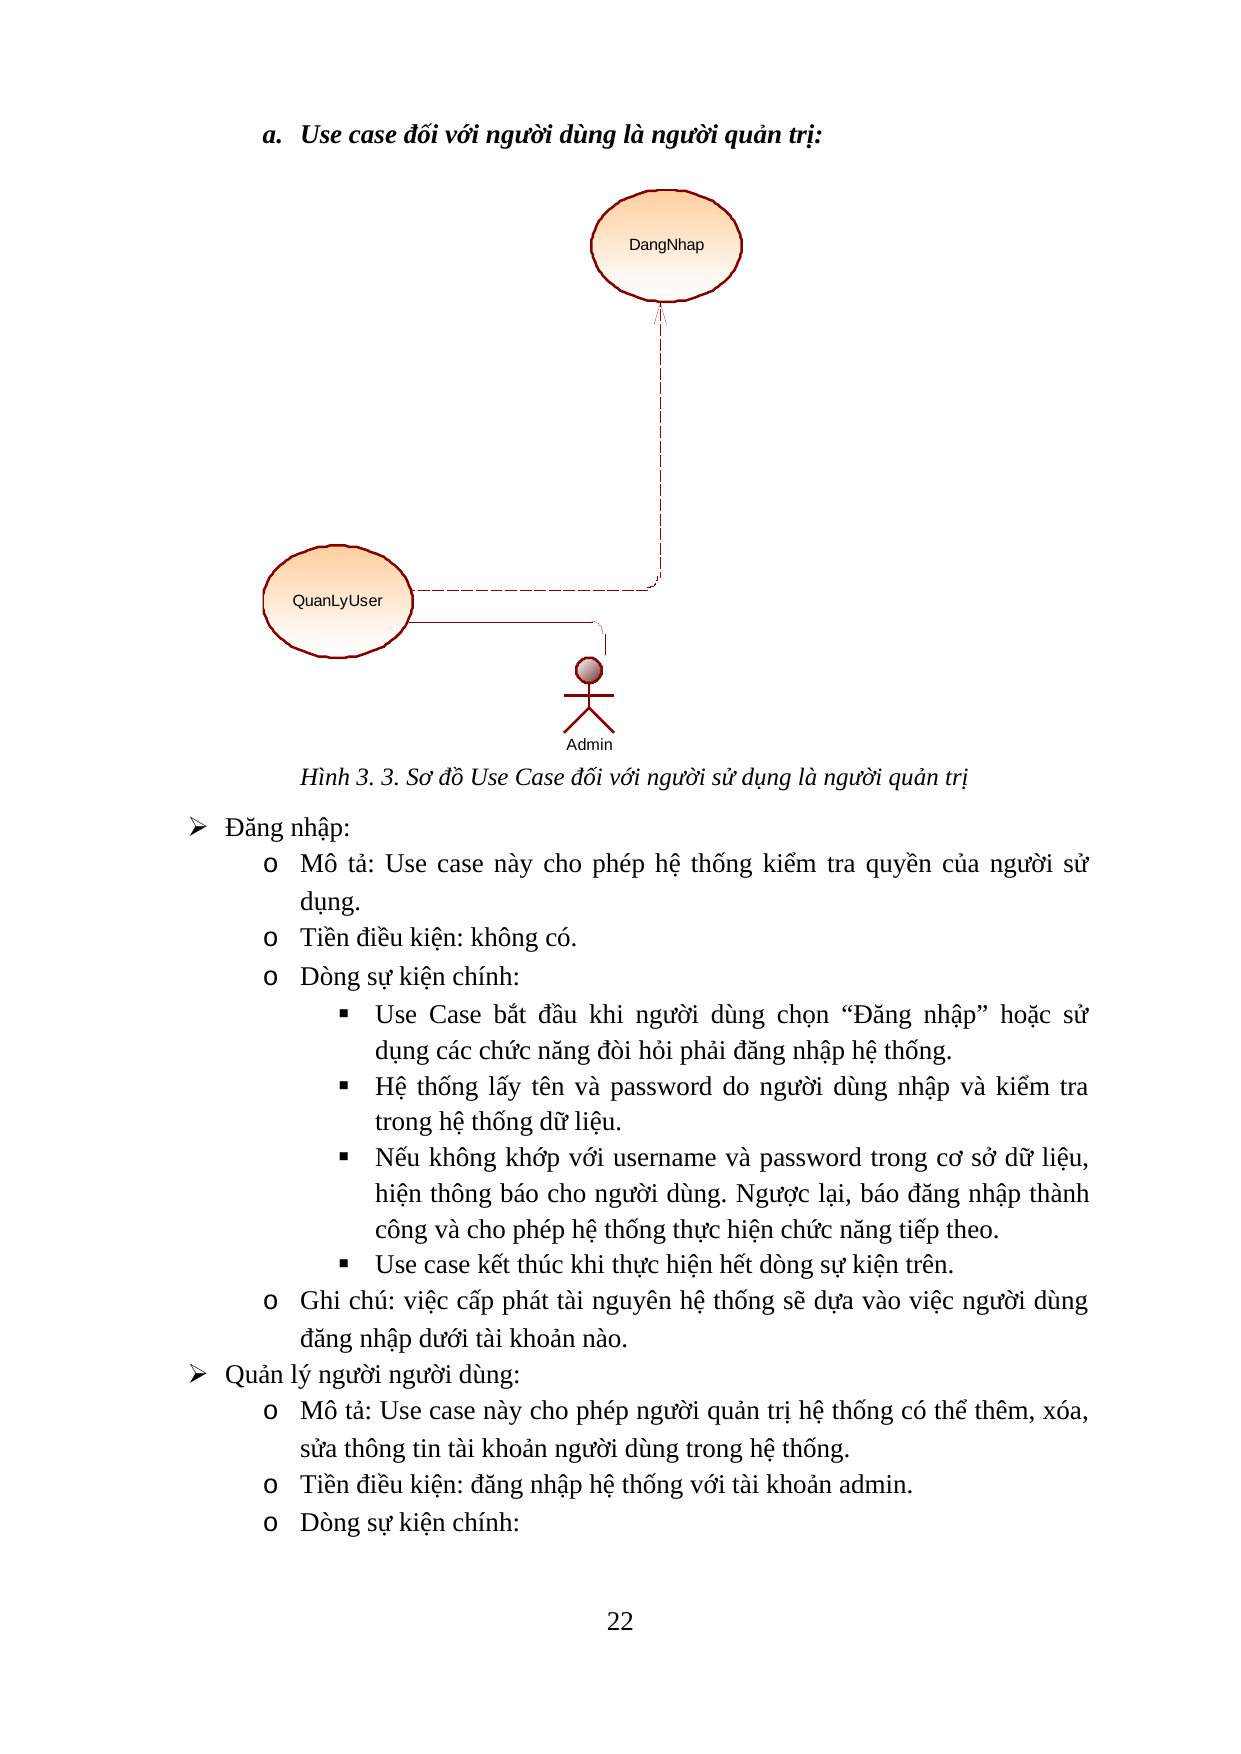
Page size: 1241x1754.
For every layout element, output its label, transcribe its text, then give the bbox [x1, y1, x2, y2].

list Ghi chú: việc cấp phát tài nguyên hệ thống sẽ dựa vào việc người dùng đăng nhập dưới tài khoản nào. [262, 1284, 1090, 1353]
list Tiền điều kiện: không có. [262, 921, 1090, 954]
list Mô tả: Use case này cho phép người quản trị hệ thống có thể thêm, xóa, sửa thông tin tài khoản người dùng trong hệ thống. [262, 1394, 1090, 1463]
list Đăng nhập: [187, 811, 1090, 843]
list Use case đối với người dùng là người quản trị: [262, 118, 1090, 149]
list Mô tả: Use case này cho phép hệ thống kiểm tra quyền của người sử dụng. [262, 847, 1090, 917]
list Dòng sự kiện chính: [262, 959, 1090, 993]
list Nếu không khớp với username và password trong cơ sở dữ liệu, hiện thông báo cho người dùng. Ngược lại, báo đăng nhập thành công và cho phép hệ thống thực hiện chức năng tiếp theo. [337, 1141, 1090, 1244]
list Tiền điều kiện: đăng nhập hệ thống với tài khoản admin. [262, 1468, 1090, 1501]
list Hệ thống lấy tên và password do người dùng nhập và kiểm tra trong hệ thống dữ liệu. [337, 1069, 1090, 1137]
list Use Case bắt đầu khi người dùng chọn “Đăng nhập” hoặc sử dụng các chức năng đòi hỏi phải đăng nhập hệ thống. [337, 998, 1090, 1065]
list Use case kết thúc khi thực hiện hết dòng sự kiện trên. [337, 1248, 1090, 1280]
list Quản lý người người dùng: [187, 1358, 1090, 1389]
list Dòng sự kiện chính: [262, 1506, 1090, 1540]
text Hình 3. 3. Sơ đồ Use Case đối với người sử dụng là người quản trị [150, 762, 1090, 791]
